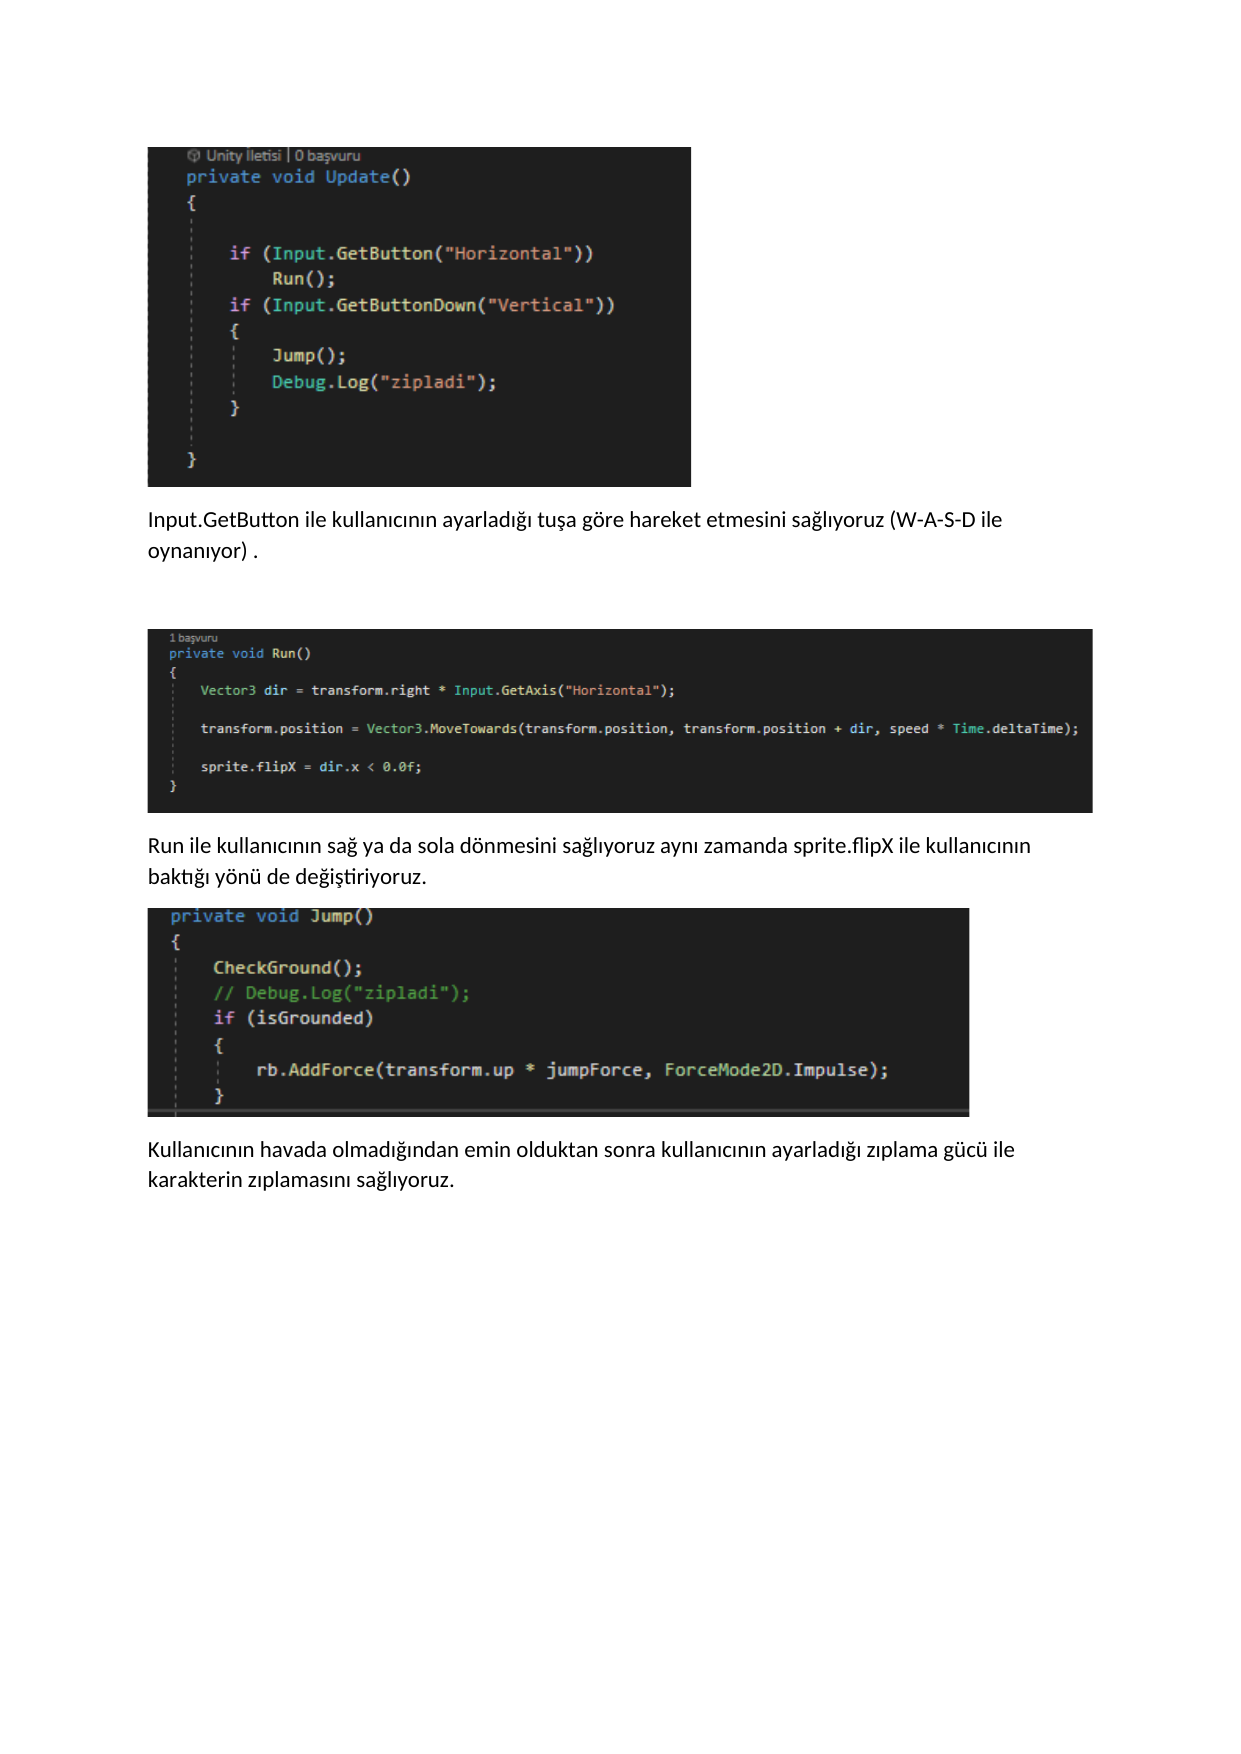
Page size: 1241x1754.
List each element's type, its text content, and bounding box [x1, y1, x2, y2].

picture [147, 908, 970, 1117]
picture [147, 629, 1093, 813]
picture [147, 147, 692, 487]
text Run ile kullanıcının sağ ya da sola dönmesini sağlıyoruz aynı zamanda sprite.flipX ile kullanıcının baktığı yönü de değiştiriyoruz. [148, 832, 1093, 890]
text Input.GetButton ile kullanıcının ayarladığı tuşa göre hareket etmesini sağlıyoruz (W-A-S-D ile oynanıyor) . [148, 506, 1093, 564]
text Kullanıcının havada olmadığından emin olduktan sonra kullanıcının ayarladığı zıplama gücü ile karakterin zıplamasını sağlıyoruz. [148, 1135, 1093, 1193]
